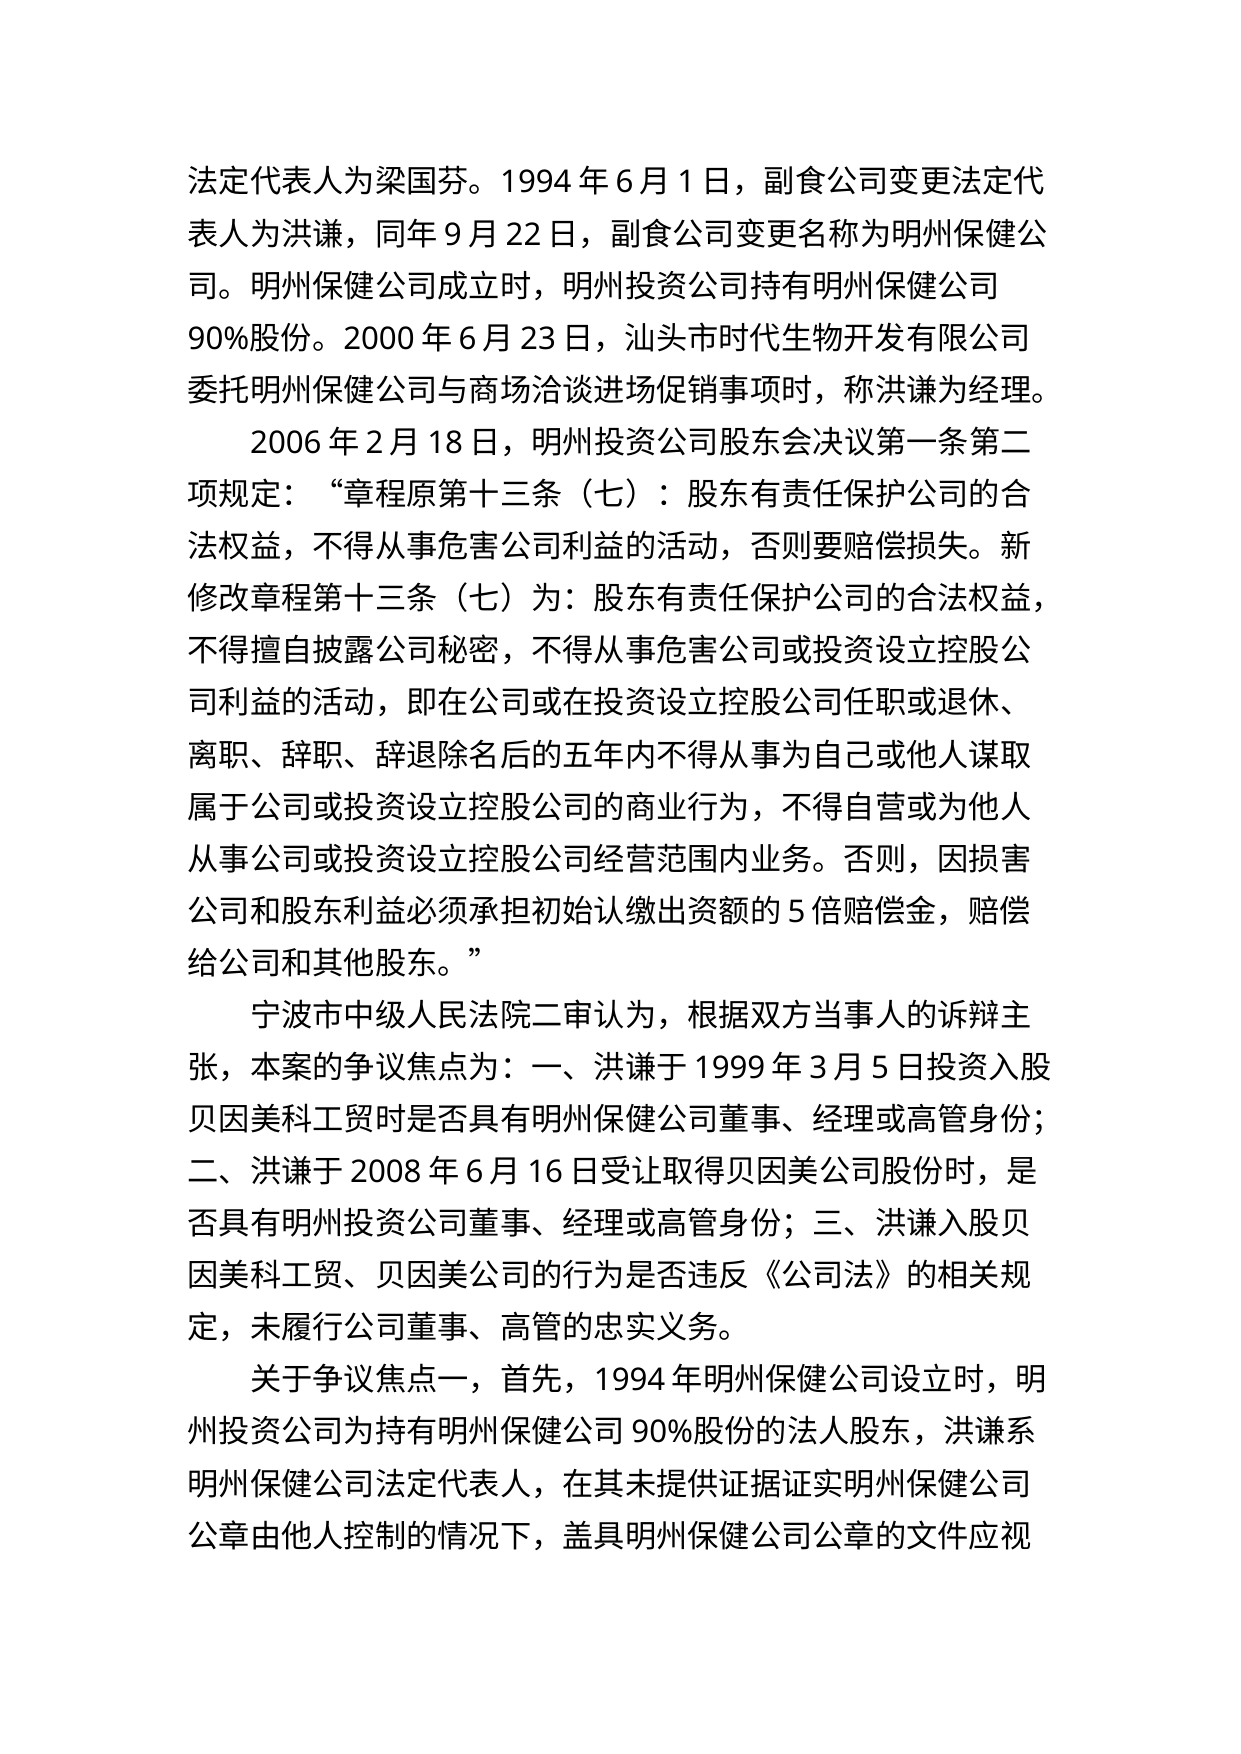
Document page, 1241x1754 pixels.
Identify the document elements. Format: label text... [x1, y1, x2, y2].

text 宁波市中级人民法院二审认为，根据双方当事人的诉辩主张，本案的争议焦点为：一、洪谦于1999年3月5日投资入股贝因美科工贸时是否具有明州保健公司董事、经理或高管身份；二、洪谦于2008年6月16日受让取得贝因美公司股份时，是否具有明州投资公司董事、经理或高管身份；三、洪谦入股贝因美科工贸、贝因美公司的行为是否违反《公司法》的相关规定，未履行公司董事、高管的忠实义务。 [187, 983, 1053, 1348]
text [187, 1348, 1053, 1556]
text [187, 150, 1053, 410]
text 2006年2月18日，明州投资公司股东会决议第一条第二项规定：“章程原第十三条（七）：股东有责任保护公司的合法权益，不得从事危害公司利益的活动，否则要赔偿损失。新修改章程第十三条（七）为：股东有责任保护公司的合法权益，不得擅自披露公司秘密，不得从事危害公司或投资设立控股公司利益的活动，即在公司或在投资设立控股公司任职或退休、离职、辞职、辞退除名后的五年内不得从事为自己或他人谋取属于公司或投资设立控股公司的商业行为，不得自营或为他人从事公司或投资设立控股公司经营范围内业务。否则，因损害公司和股东利益必须承担初始认缴出资额的5倍赔偿金，赔偿给公司和其他股东。” [187, 410, 1053, 983]
